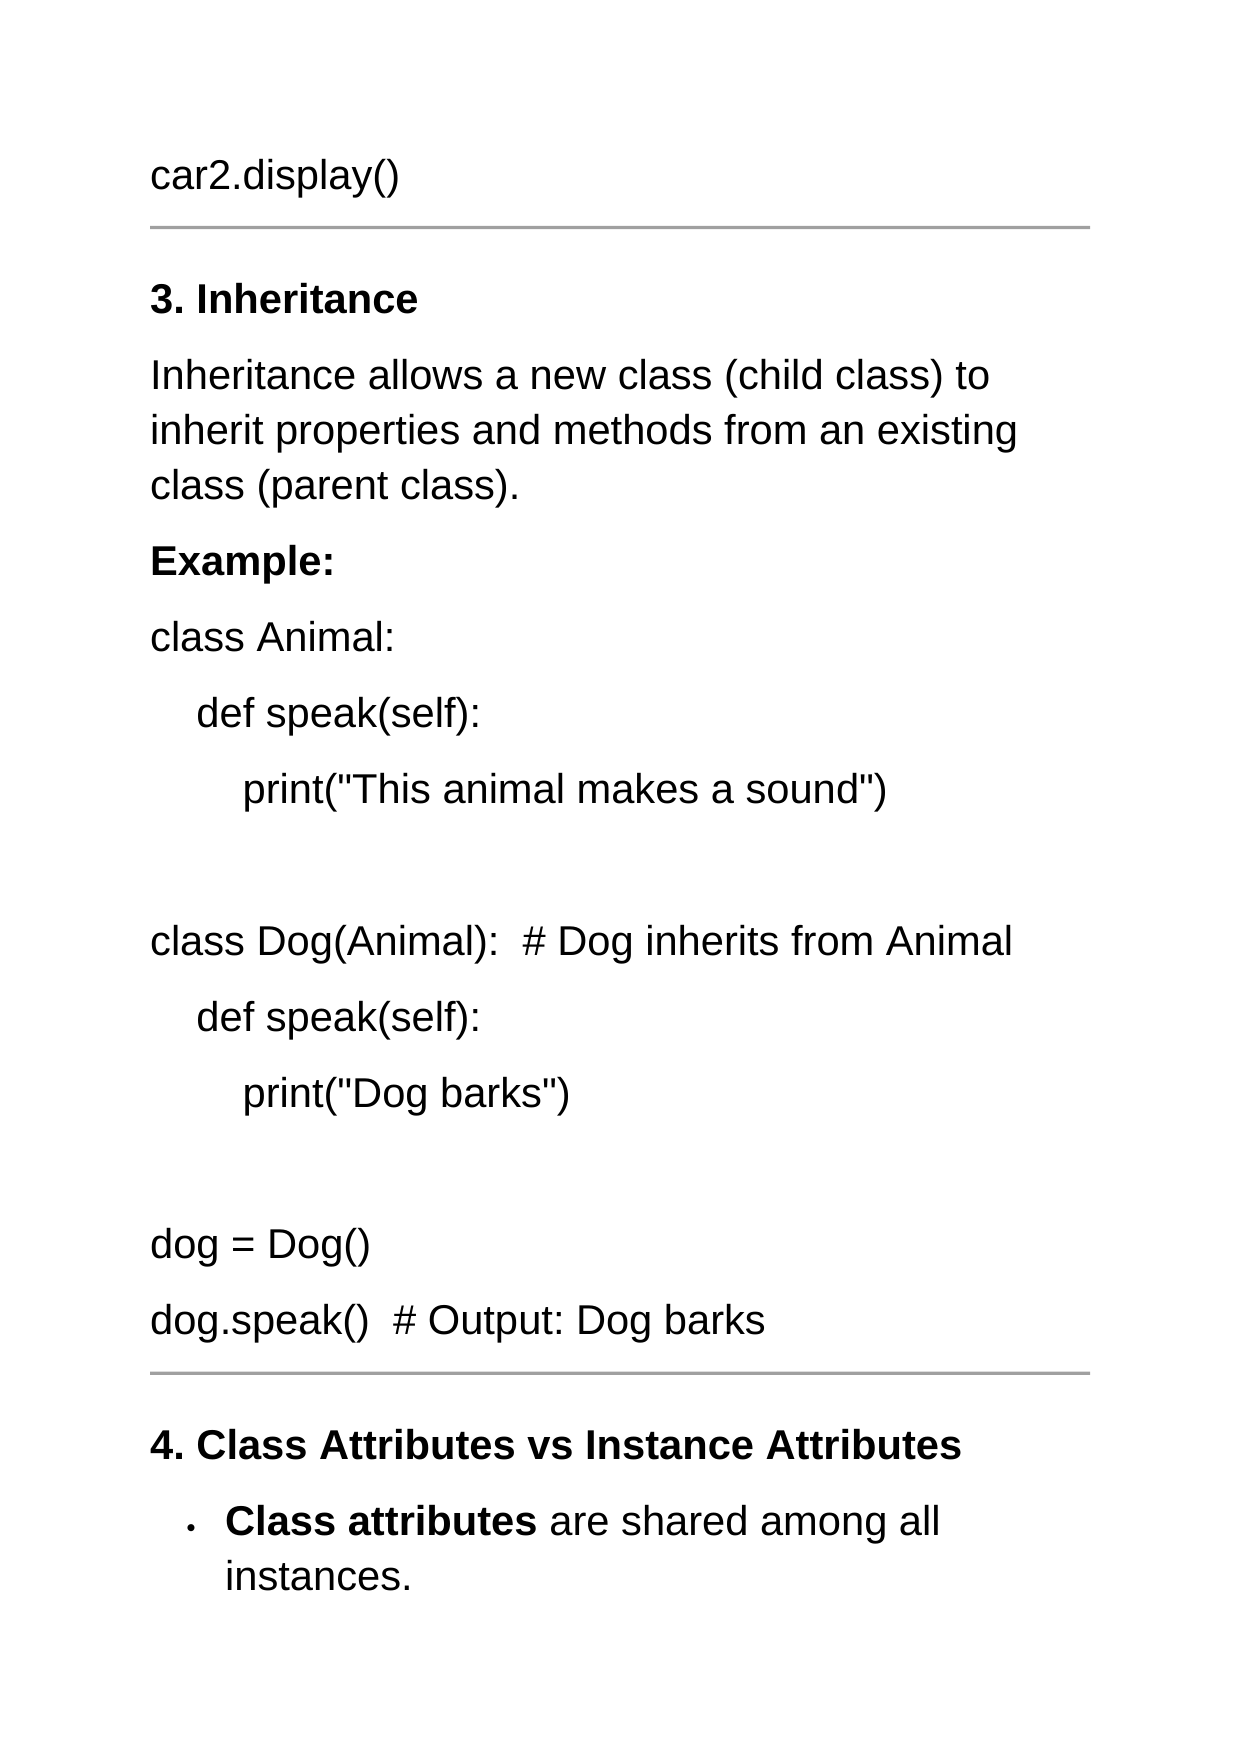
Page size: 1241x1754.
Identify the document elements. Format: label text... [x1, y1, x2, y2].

text 3. Inheritance [150, 274, 1090, 322]
text print("This animal makes a sound") [150, 764, 1090, 812]
text dog.speak() # Output: Dog barks [150, 1296, 1090, 1344]
text Inheritance allows a new class (child class) to inherit properties and methods from an existing class (parent class). [150, 350, 1090, 508]
text dog = Dog() [150, 1220, 1090, 1268]
text car2.display() [150, 150, 1090, 198]
text def speak(self): [150, 688, 1090, 736]
list Class attributes are shared among all instances. [187, 1496, 1090, 1599]
text class Dog(Animal): # Dog inherits from Animal [150, 916, 1090, 964]
text Example: [150, 536, 1090, 584]
text 4. Class Attributes vs Instance Attributes [150, 1420, 1090, 1468]
text def speak(self): [150, 992, 1090, 1040]
text print("Dog barks") [150, 1068, 1090, 1116]
text class Animal: [150, 612, 1090, 660]
